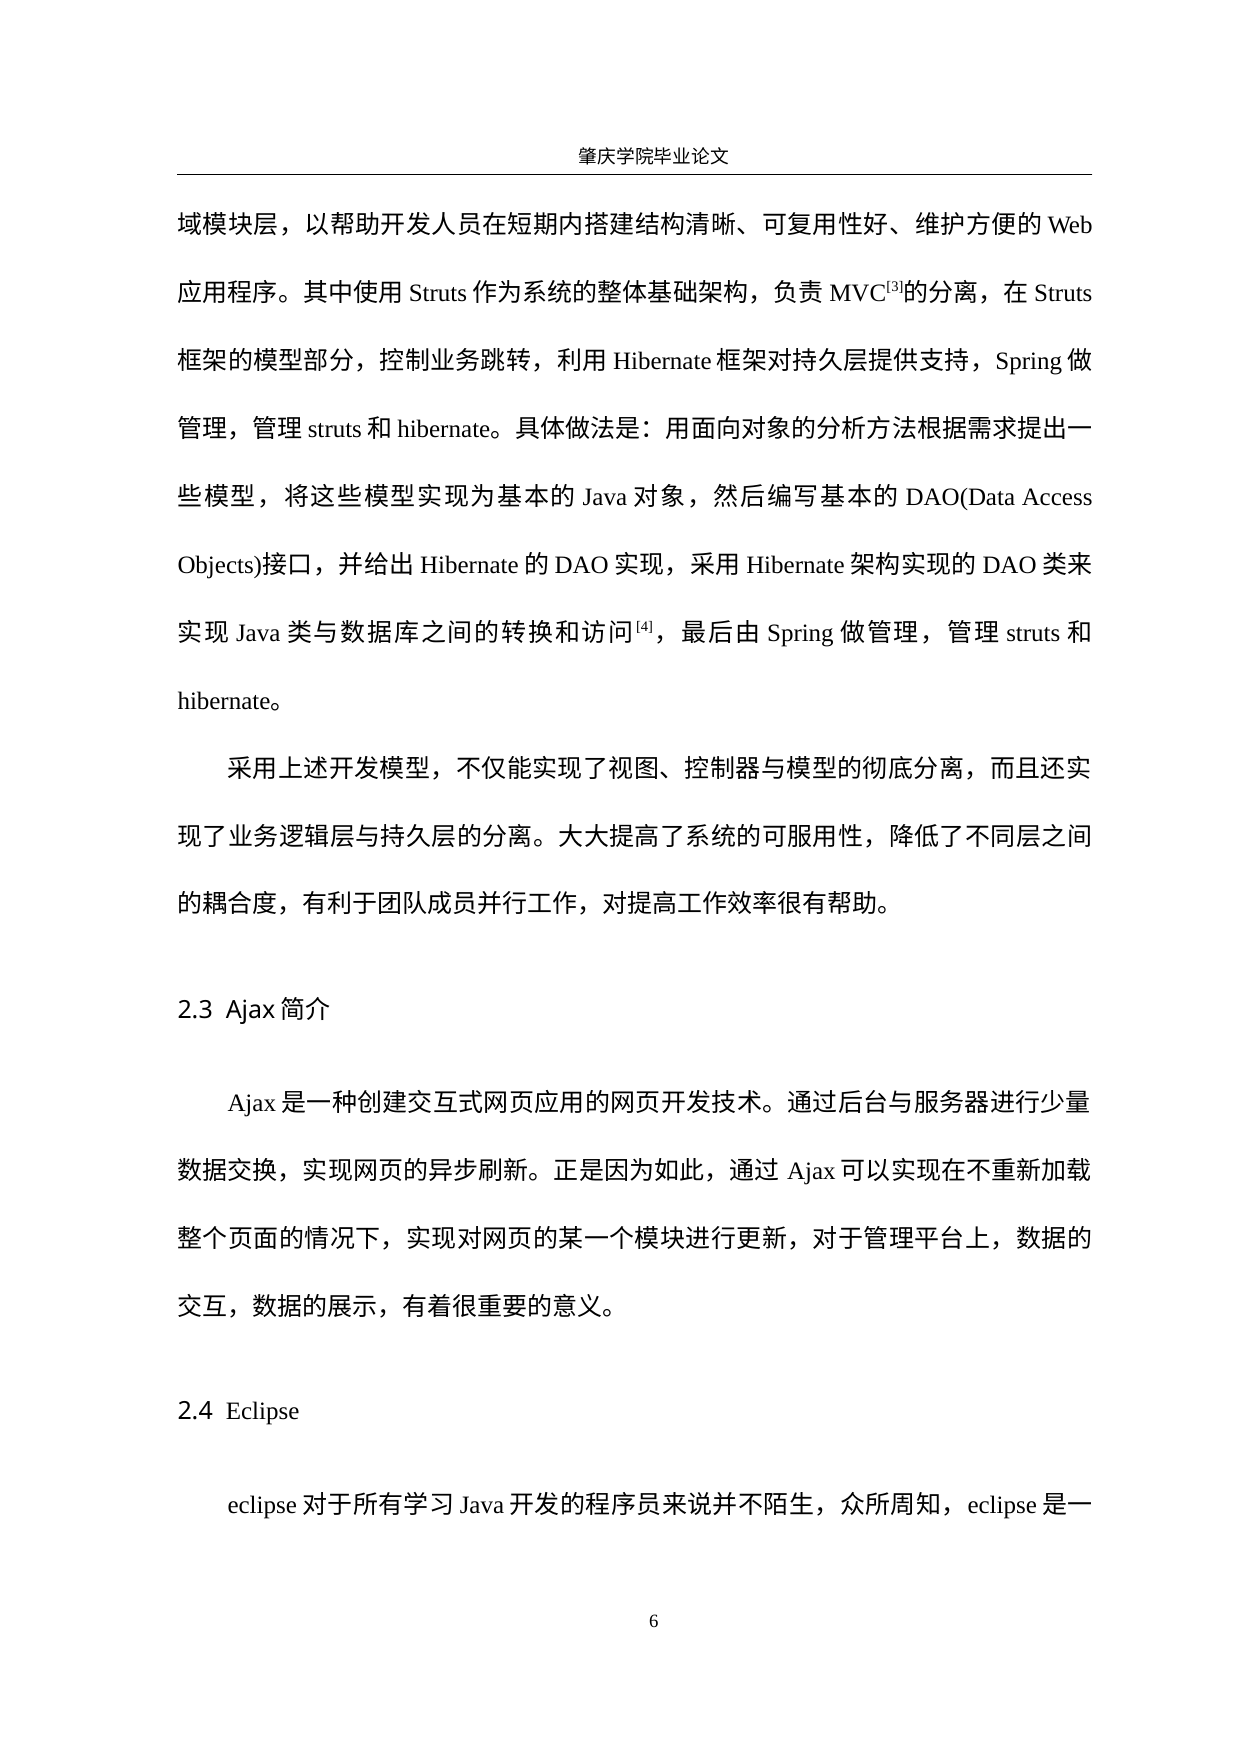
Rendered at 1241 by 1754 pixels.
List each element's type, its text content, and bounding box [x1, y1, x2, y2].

subtitle 2.3 Ajax简介 [177, 973, 1092, 1041]
text Ajax是一种创建交互式网页应用的网页开发技术。通过后台与服务器进行少量数据交换，实现网页的异步刷新。正是因为如此，通过Ajax可以实现在不重新加载整个页面的情况下，实现对网页的某一个模块进行更新，对于管理平台上，数据的交互，数据的展示，有着很重要的意义。 [177, 1066, 1092, 1338]
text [177, 1468, 1092, 1536]
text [177, 189, 1092, 732]
text 采用上述开发模型，不仅能实现了视图、控制器与模型的彻底分离，而且还实现了业务逻辑层与持久层的分离。大大提高了系统的可服用性，降低了不同层之间的耦合度，有利于团队成员并行工作，对提高工作效率很有帮助。 [177, 732, 1092, 936]
subtitle 2.4 Eclipse [177, 1376, 1092, 1443]
